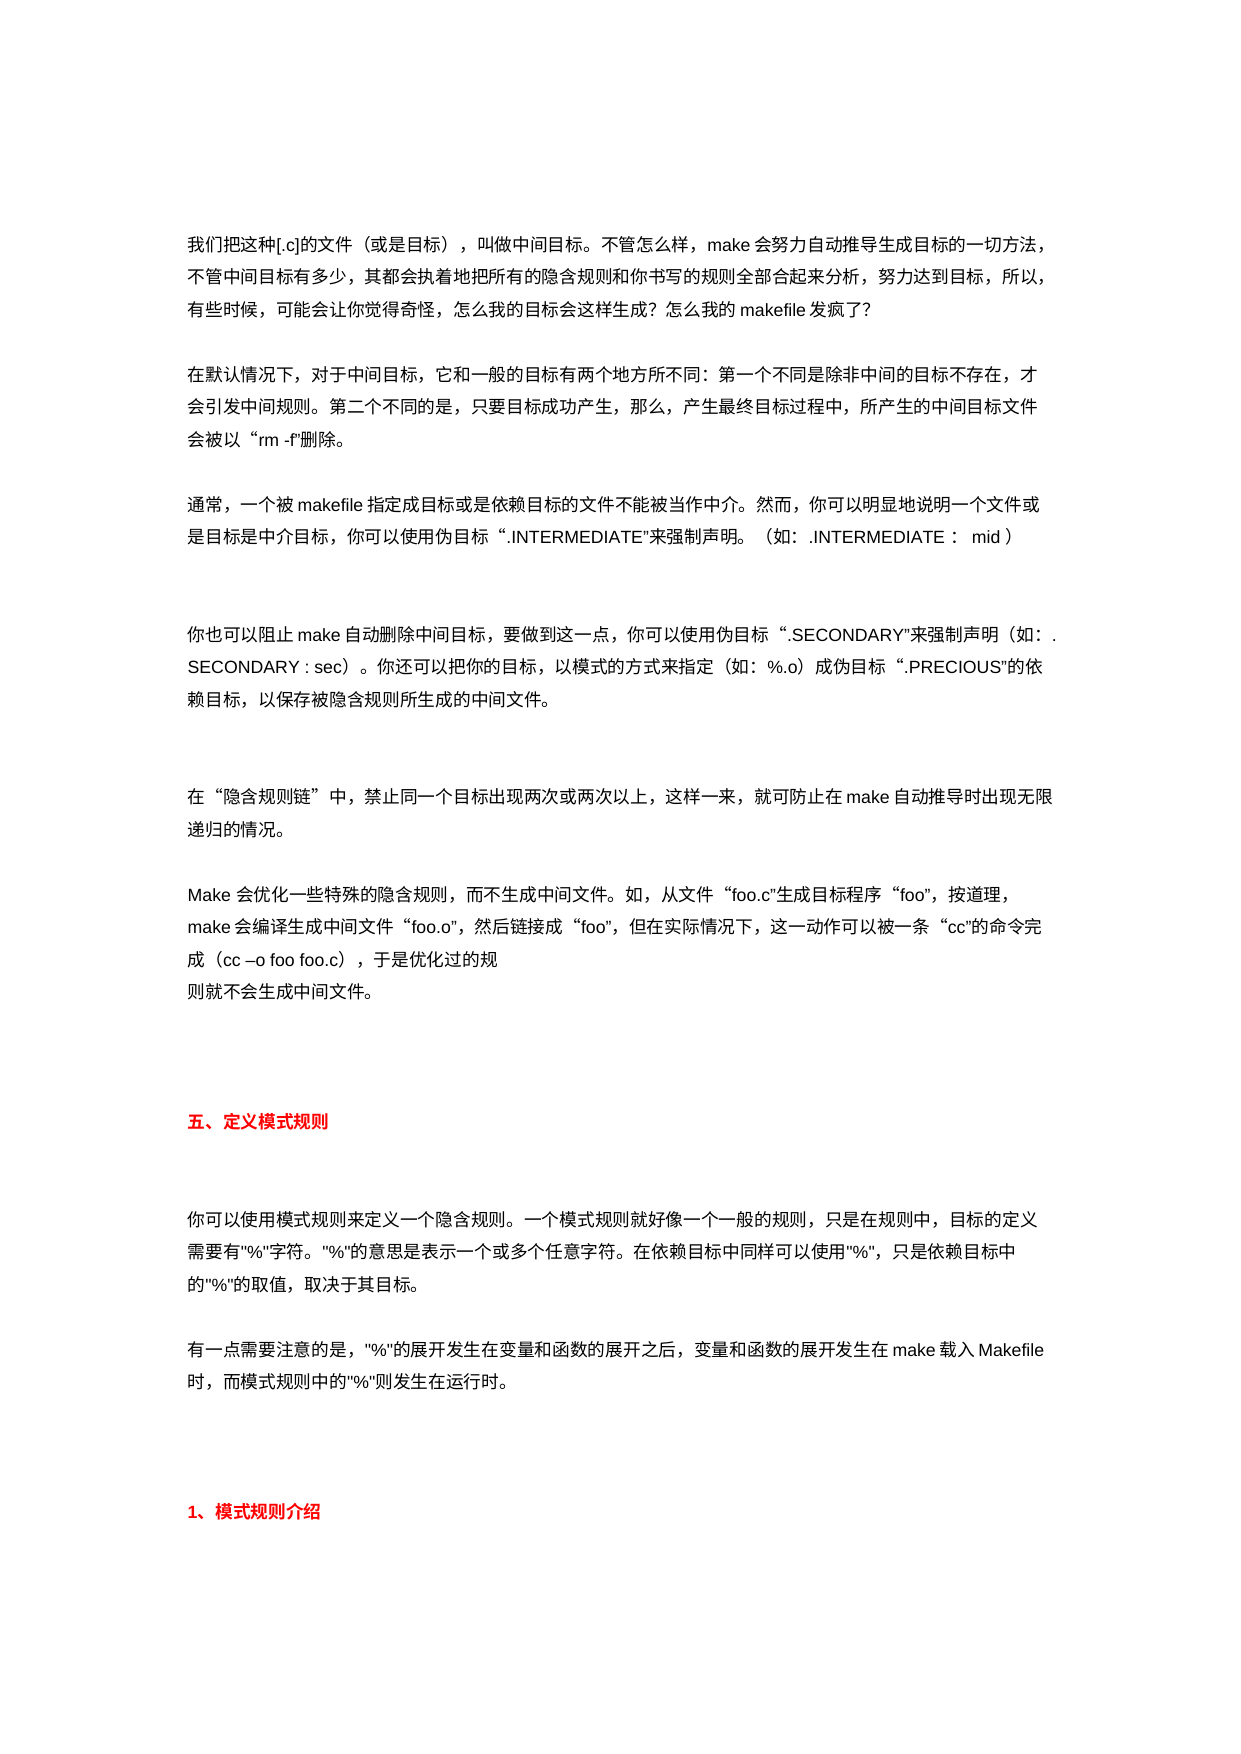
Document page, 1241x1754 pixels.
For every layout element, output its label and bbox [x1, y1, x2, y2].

text [187, 162, 1053, 1527]
